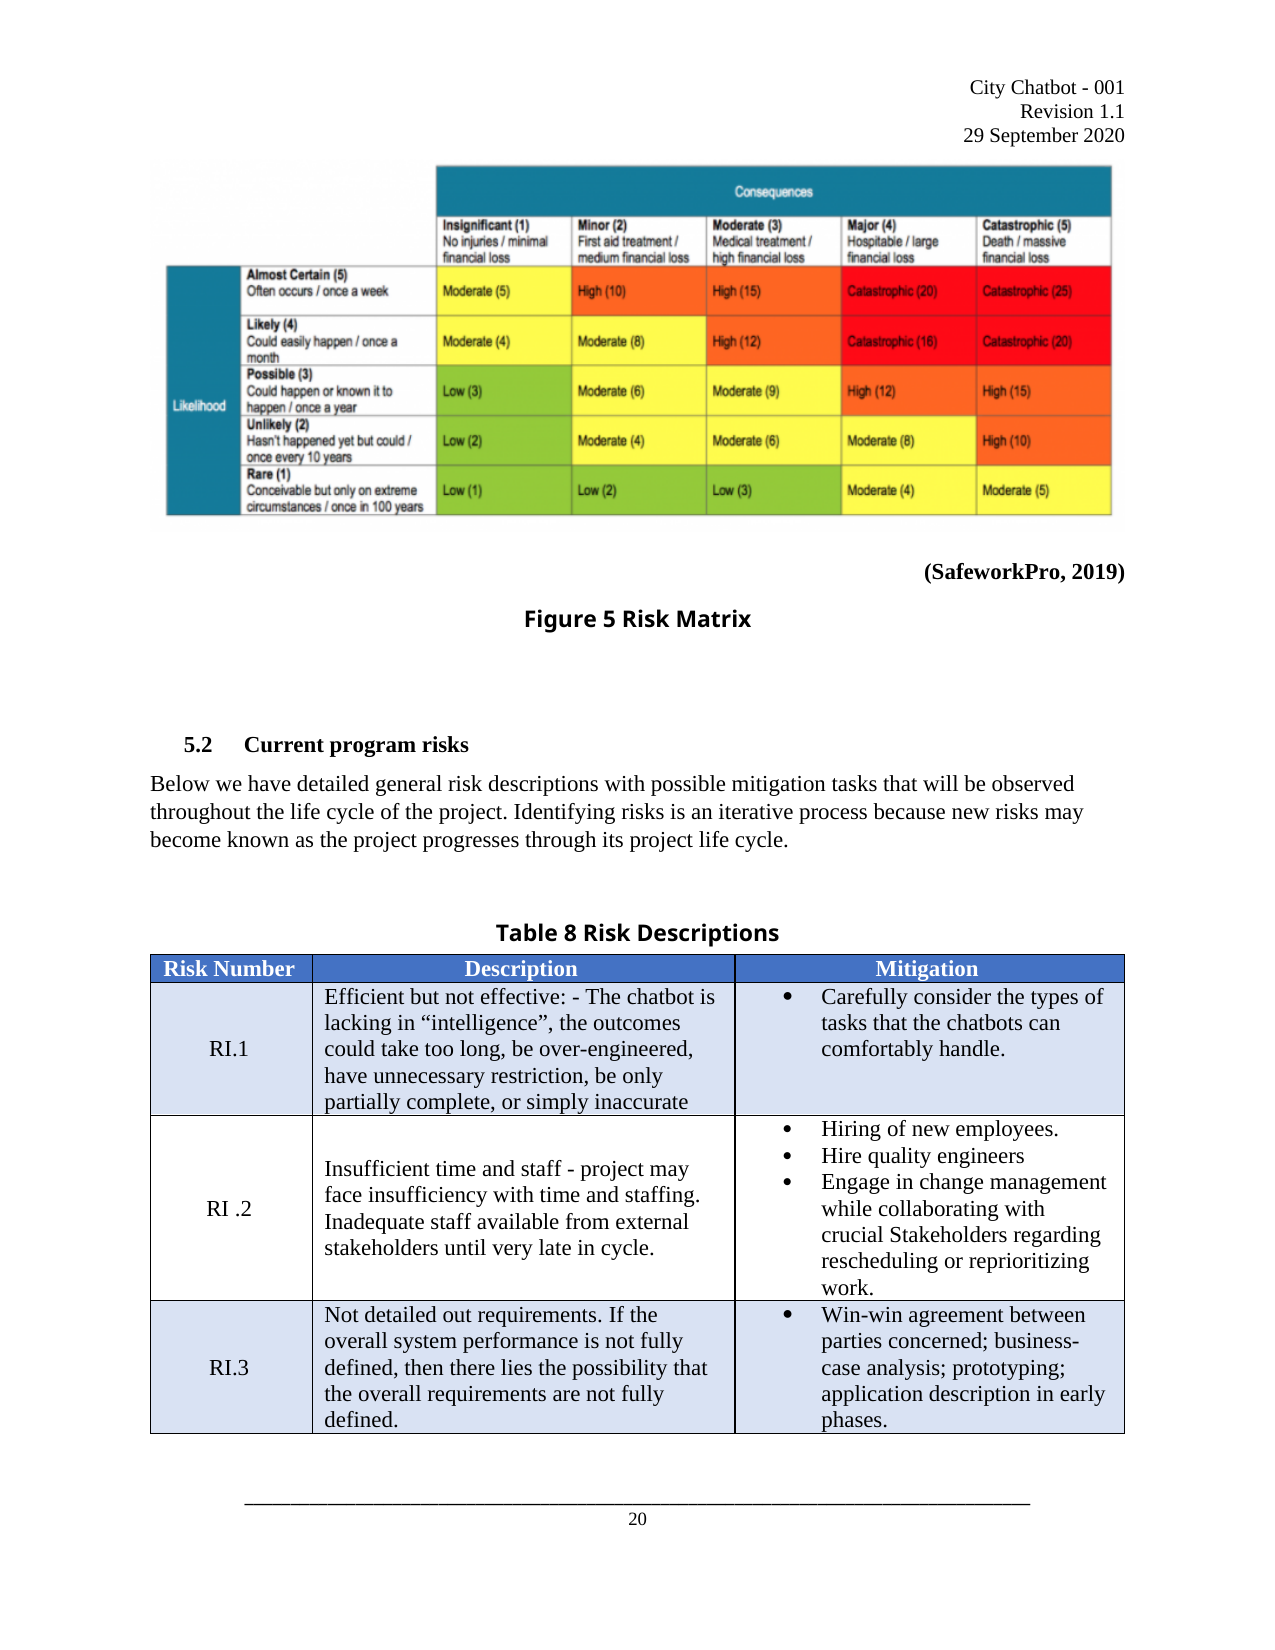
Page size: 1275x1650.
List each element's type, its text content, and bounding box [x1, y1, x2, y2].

text Below we have detailed general risk descriptions with possible mitigation tasks that will be observed throughout the life cycle of the project. Identifying risks is an iterative process because new risks may become known as the project progresses through its project life cycle. [150, 770, 1125, 853]
table_cell Efficient but not effective: - The chatbot is lacking in “intelligence”, the outcomes could take too long, be over-engineered, have unnecessary restriction, be only partially complete, or simply inaccurate [313, 983, 734, 1114]
table_cell Not detailed out requirements. If the overall system performance is not fully defined, then there lies the possibility that the overall requirements are not fully defined. [313, 1301, 734, 1433]
text Current program risks [184, 731, 1125, 757]
text Table 8 Risk Descriptions [150, 917, 1125, 948]
table_header Risk Number [151, 955, 312, 982]
picture [150, 159, 1125, 540]
table_cell RI .2 [151, 1116, 312, 1300]
table_cell Win-win agreement between parties concerned; business-case analysis; prototyping; application description in early phases. [736, 1301, 1124, 1433]
table_cell RI.3 [151, 1301, 312, 1433]
table_header Description [313, 955, 734, 982]
table_cell Carefully consider the types of tasks that the chatbots can comfortably handle. [736, 983, 1124, 1114]
table_header Mitigation [736, 955, 1124, 982]
table_cell Insufficient time and staff - project may face insufficiency with time and staffing. Inadequate staff available from external stakeholders until very late in cycle. [313, 1116, 734, 1300]
text (SafeworkPro, 2019) [150, 558, 1125, 584]
text Figure 5 Risk Matrix [150, 603, 1125, 634]
table_cell RI.1 [151, 983, 312, 1114]
table_cell Hiring of new employees. Hire quality engineers Engage in change management while collaborating with crucial Stakeholders regarding rescheduling or reprioritizing work. [736, 1116, 1124, 1300]
